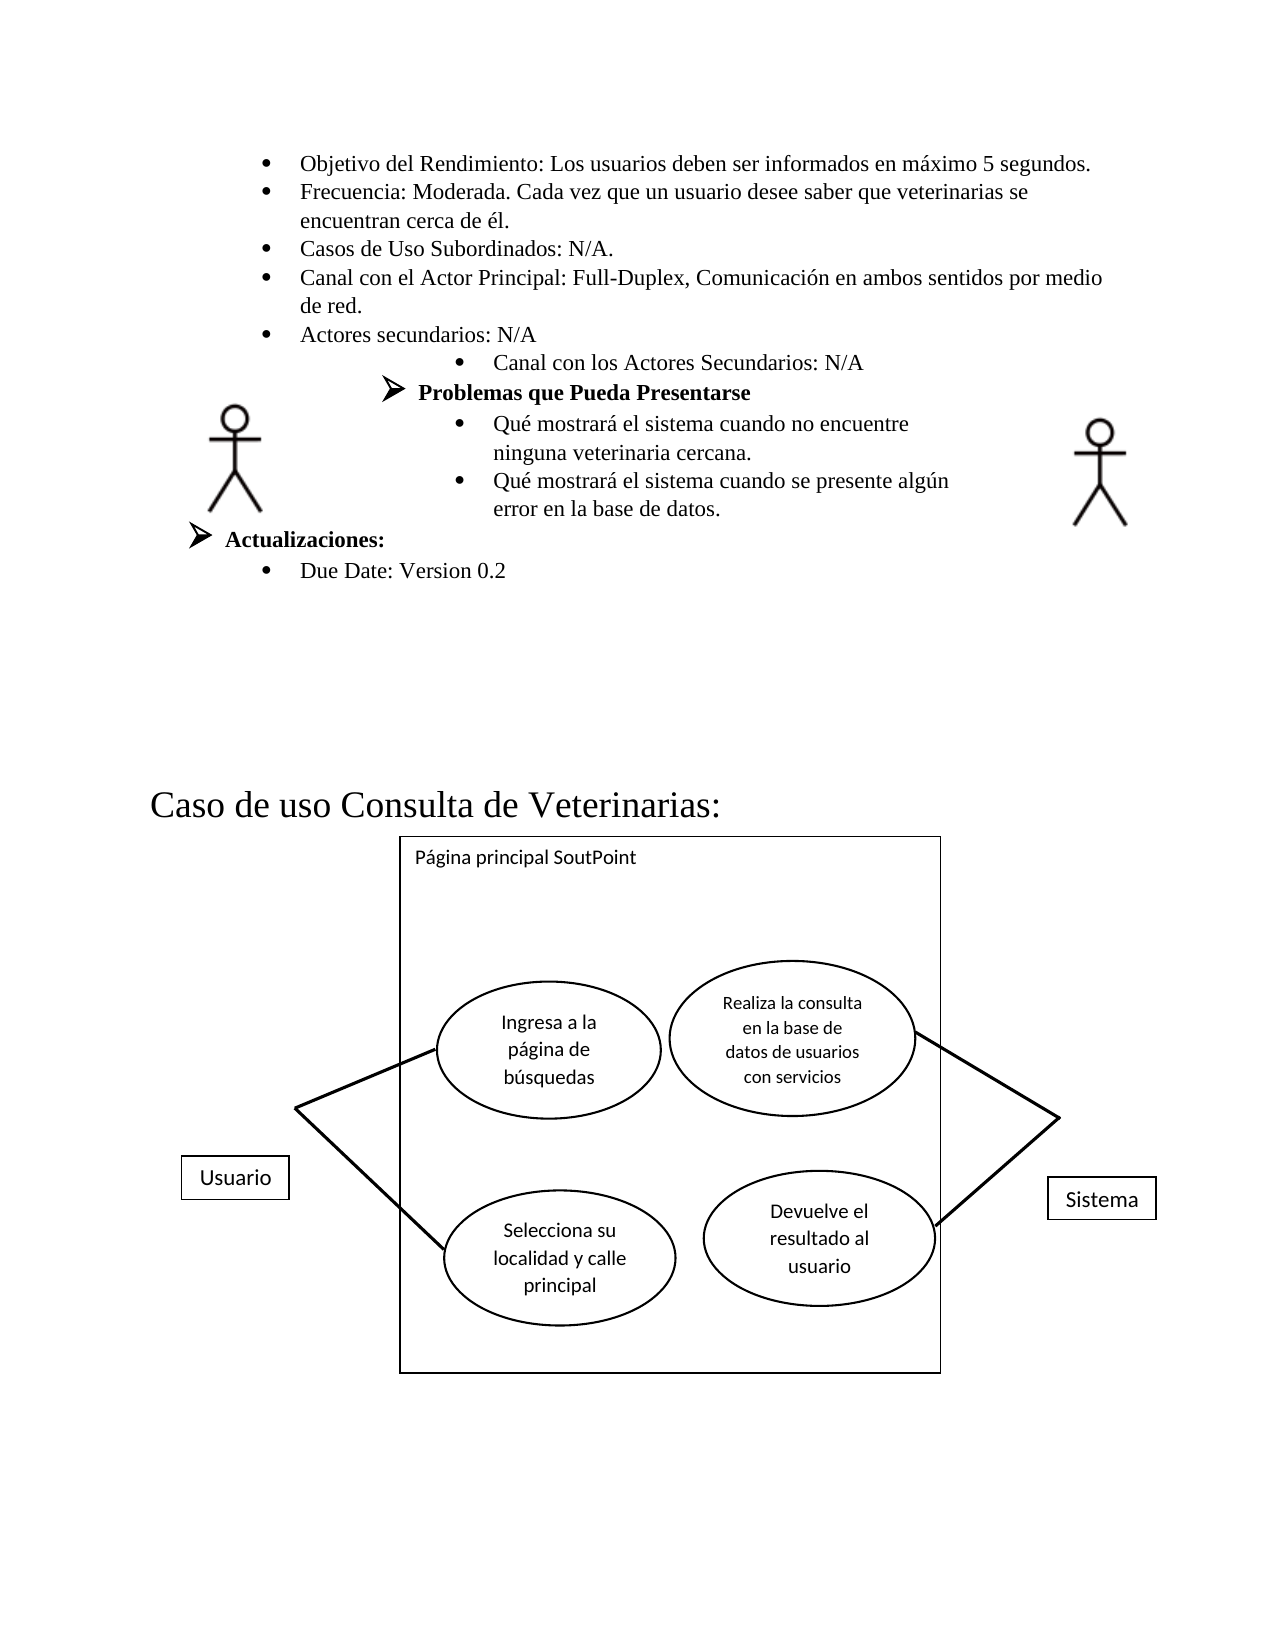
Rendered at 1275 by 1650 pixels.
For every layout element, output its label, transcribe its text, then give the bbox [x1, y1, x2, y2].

list Canal con los Actores Secundarios: N/A [262, 349, 1125, 375]
list Problemas que Pueda Presentarse [325, 377, 1125, 408]
list Due Date: Version 0.2 [262, 557, 1125, 583]
picture [998, 383, 1190, 537]
list Objetivo del Rendimiento: Los usuarios deben ser informados en máximo 5 segundos. [262, 150, 1125, 176]
list Casos de Uso Subordinados: N/A. [262, 235, 1125, 262]
list Qué mostrará el sistema cuando no encuentre ninguna veterinaria cercana. [325, 410, 998, 465]
list Qué mostrará el sistema cuando se presente algún error en la base de datos. [325, 467, 998, 522]
list Canal con el Actor Principal: Full-Duplex, Comunicación en ambos sentidos por medio de red. [262, 264, 1125, 318]
picture [133, 369, 325, 523]
list Actualizaciones: [187, 524, 1125, 554]
list Actores secundarios: N/A [262, 321, 1125, 347]
list Frecuencia: Moderada. Cada vez que un usuario desee saber que veterinarias se encuentran cerca de él. [262, 178, 1125, 233]
text Caso de uso Consulta de Veterinarias: [150, 782, 1125, 825]
